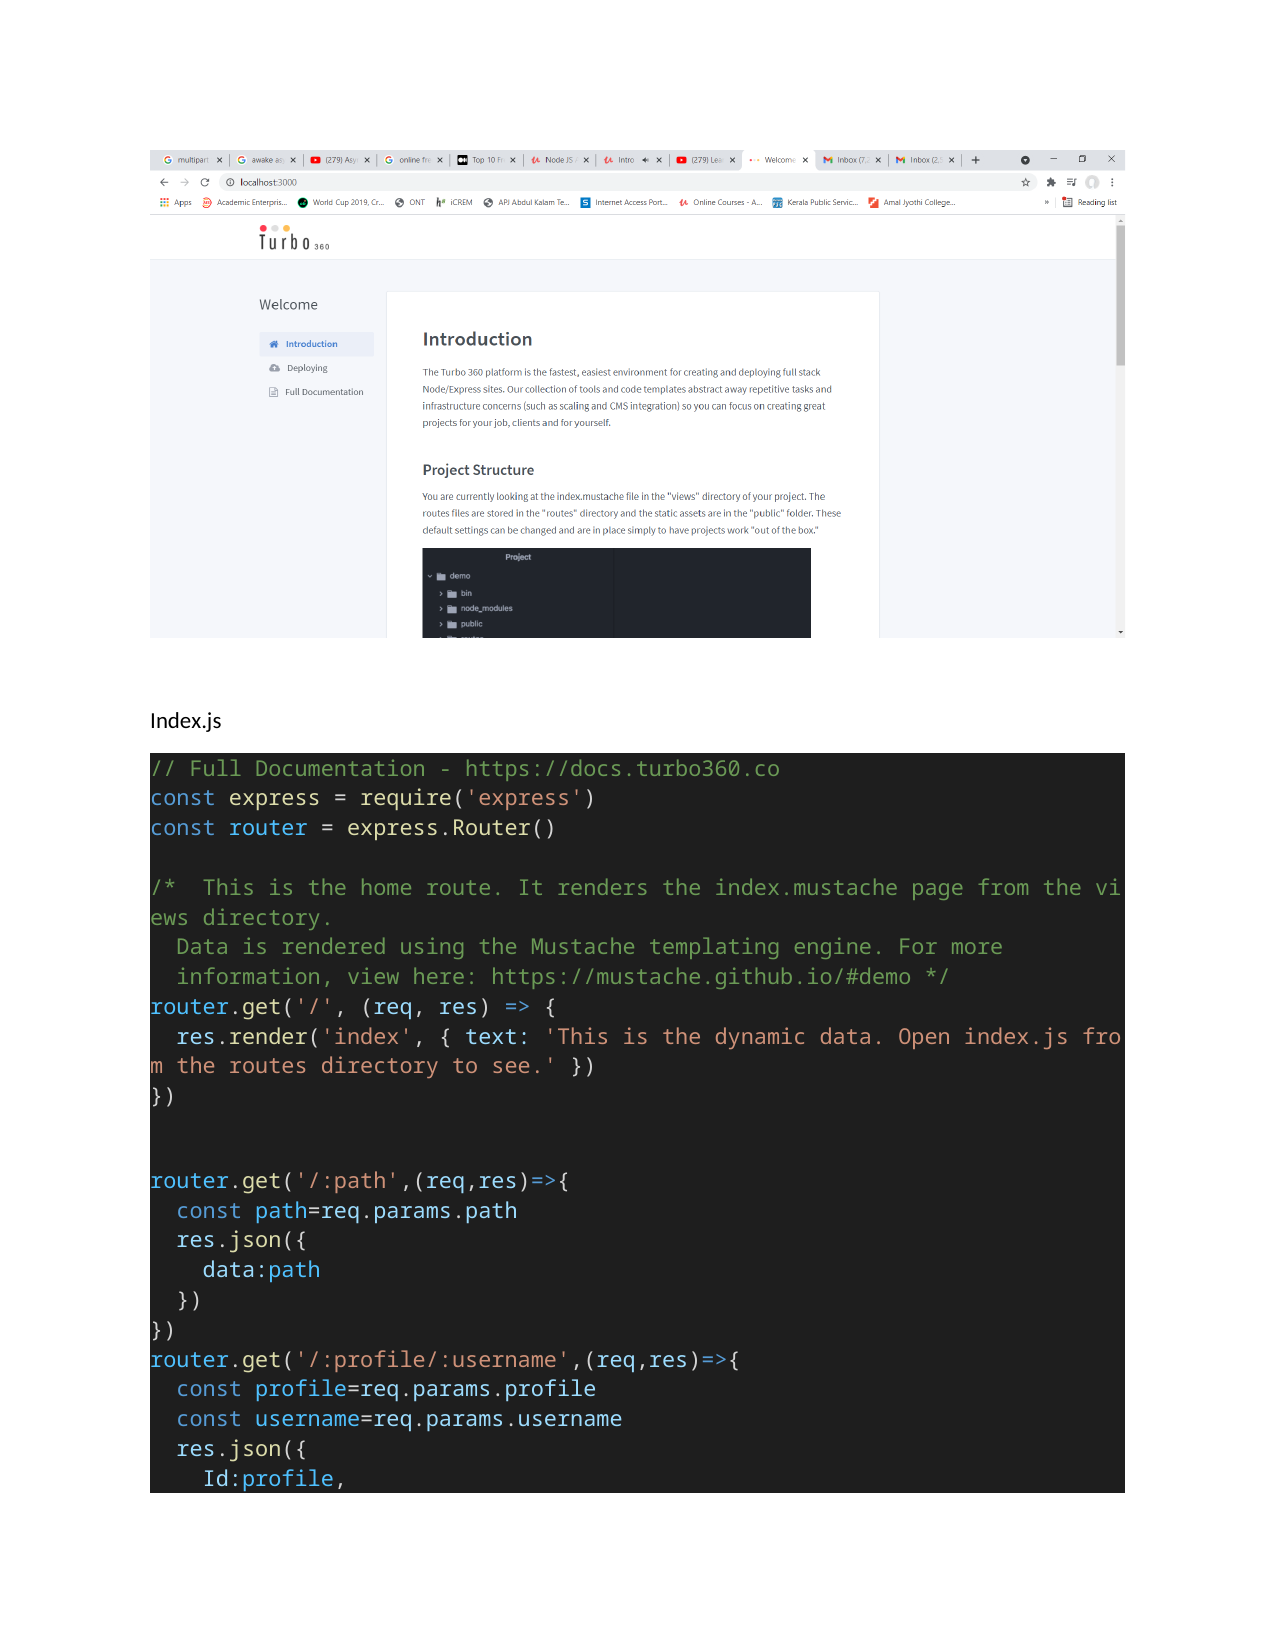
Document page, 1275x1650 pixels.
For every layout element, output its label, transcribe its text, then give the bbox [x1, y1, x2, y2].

text const username=req.params.username [150, 1403, 1125, 1433]
text /* This is the home route. It renders the index.mustache page from the views directory. [150, 872, 1125, 931]
text // Full Documentation - https://docs.turbo360.co [150, 753, 1125, 782]
text const router = express.Router() [150, 812, 1125, 842]
text data:path [150, 1254, 1125, 1284]
text const profile=req.params.profile [150, 1373, 1125, 1403]
text Index.js [150, 706, 1125, 734]
text router.get('/:path',(req,res)=>{ [150, 1165, 1125, 1195]
text const express = require('express') [150, 782, 1125, 812]
text router.get('/:profile/:username',(req,res)=>{ [150, 1344, 1125, 1373]
text information, view here: https://mustache.github.io/#demo */ [150, 961, 1125, 991]
text router.get('/', (req, res) => { [150, 991, 1125, 1021]
text res.json({ [150, 1224, 1125, 1254]
text res.render('index', { text: 'This is the dynamic data. Open index.js from the routes directory to see.' }) [150, 1021, 1125, 1080]
text }) [150, 1080, 1125, 1110]
text }) [150, 1284, 1125, 1314]
picture [150, 150, 1125, 640]
text Data is rendered using the Mustache templating engine. For more [150, 931, 1125, 961]
text }) [150, 1314, 1125, 1344]
text Id:profile, [150, 1463, 1125, 1493]
text const path=req.params.path [150, 1195, 1125, 1224]
text res.json({ [150, 1433, 1125, 1463]
